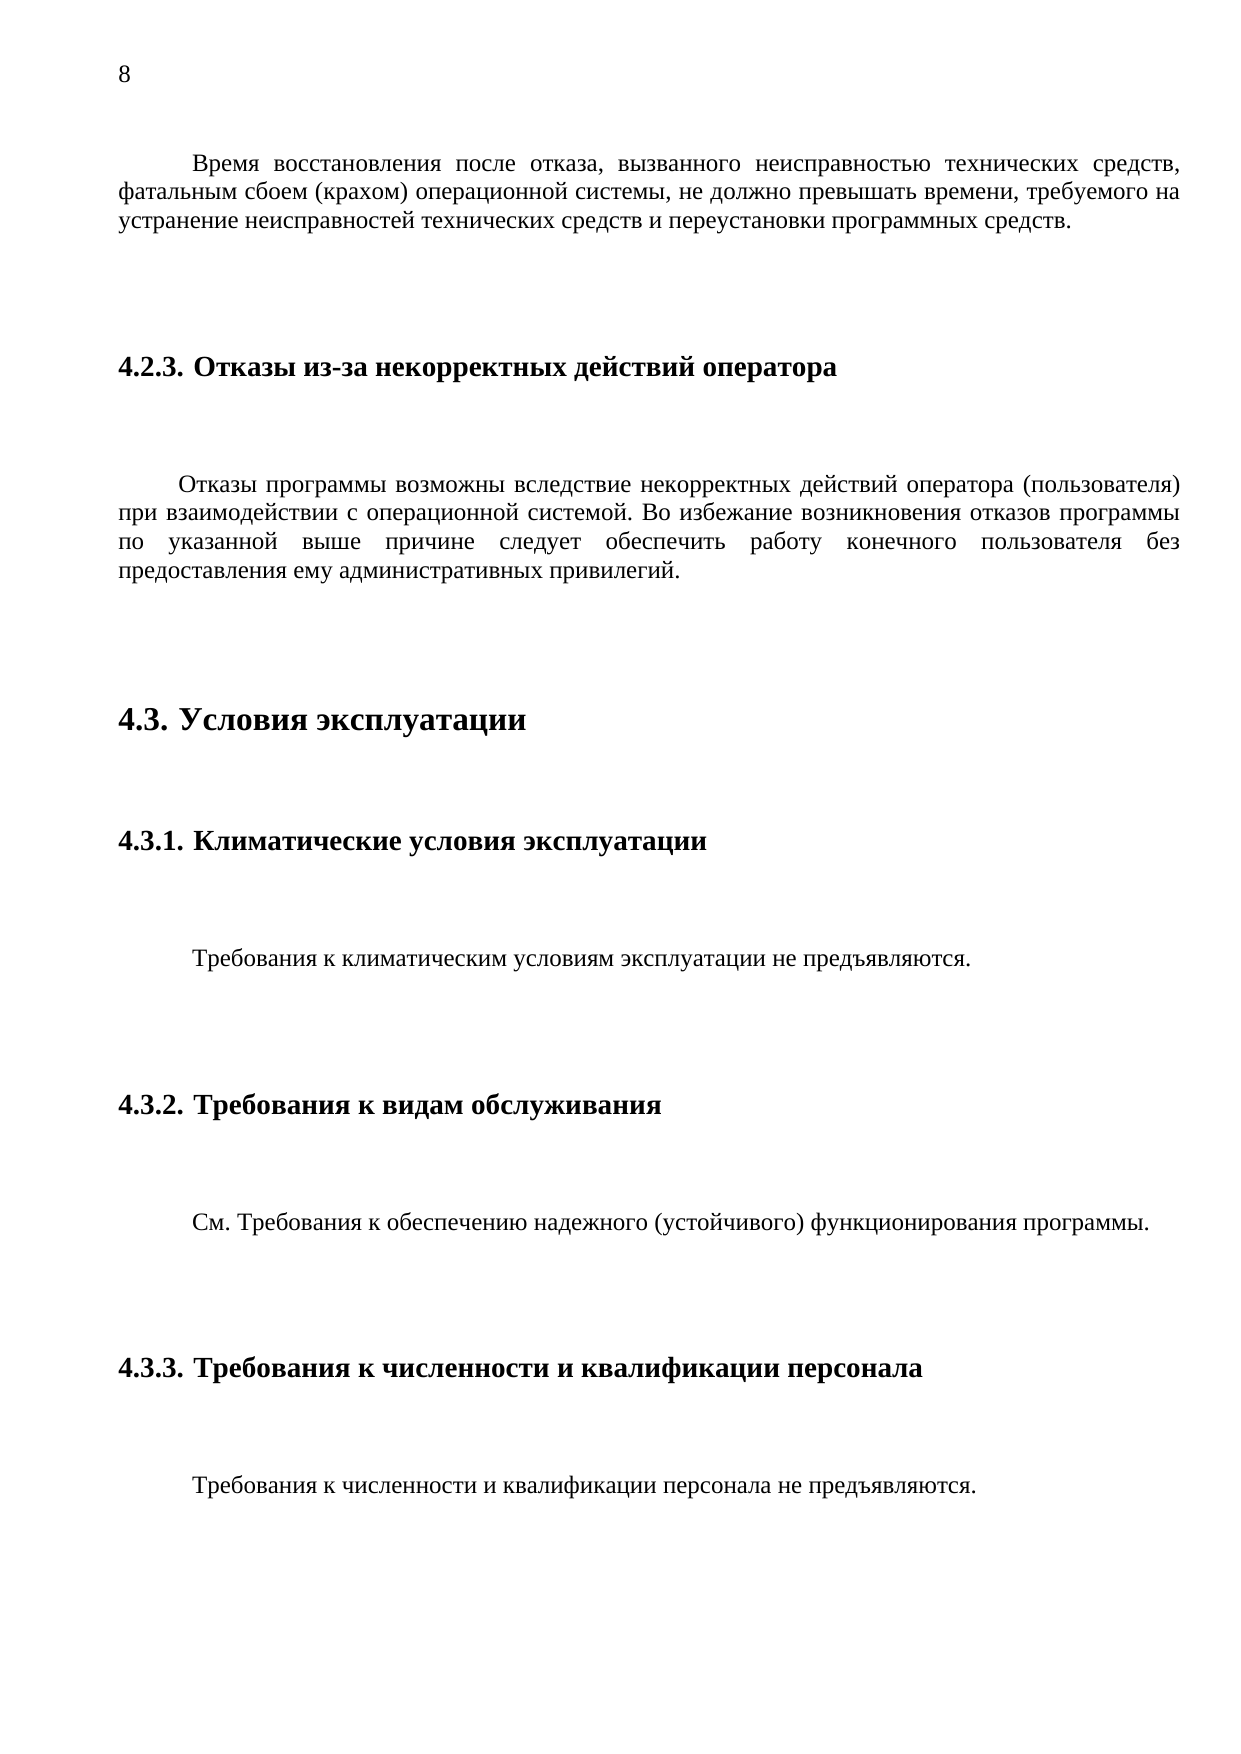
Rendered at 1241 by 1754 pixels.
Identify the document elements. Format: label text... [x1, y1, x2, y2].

subtitle Климатические условия эксплуатации [118, 823, 1181, 857]
text См. Требования к обеспечению надежного (устойчивого) функционирования программы. [118, 1207, 1181, 1235]
subtitle Условия эксплуатации [118, 699, 1181, 737]
text Требования к численности и квалификации персонала не предъявляются. [118, 1470, 1181, 1499]
text Отказы программы возможны вследствие некорректных действий оператора (пользователя) при взаимодействии с операционной системой. Во избежание возникновения отказов программы по указанной выше причине следует обеспечить работу конечного пользователя без предоставления ему административных привилегий. [118, 469, 1181, 584]
subtitle Требования к численности и квалификации персонала [118, 1350, 1181, 1384]
subtitle Требования к видам обслуживания [118, 1087, 1181, 1120]
text Время восстановления после отказа, вызванного неисправностью технических средств, фатальным сбоем (крахом) операционной системы, не должно превышать времени, требуемого на устранение неисправностей технических средств и переустановки программных средств. [118, 148, 1181, 234]
subtitle Отказы из-за некорректных действий оператора [118, 349, 1181, 382]
text Требования к климатическим условиям эксплуатации не предъявляются. [118, 943, 1181, 972]
